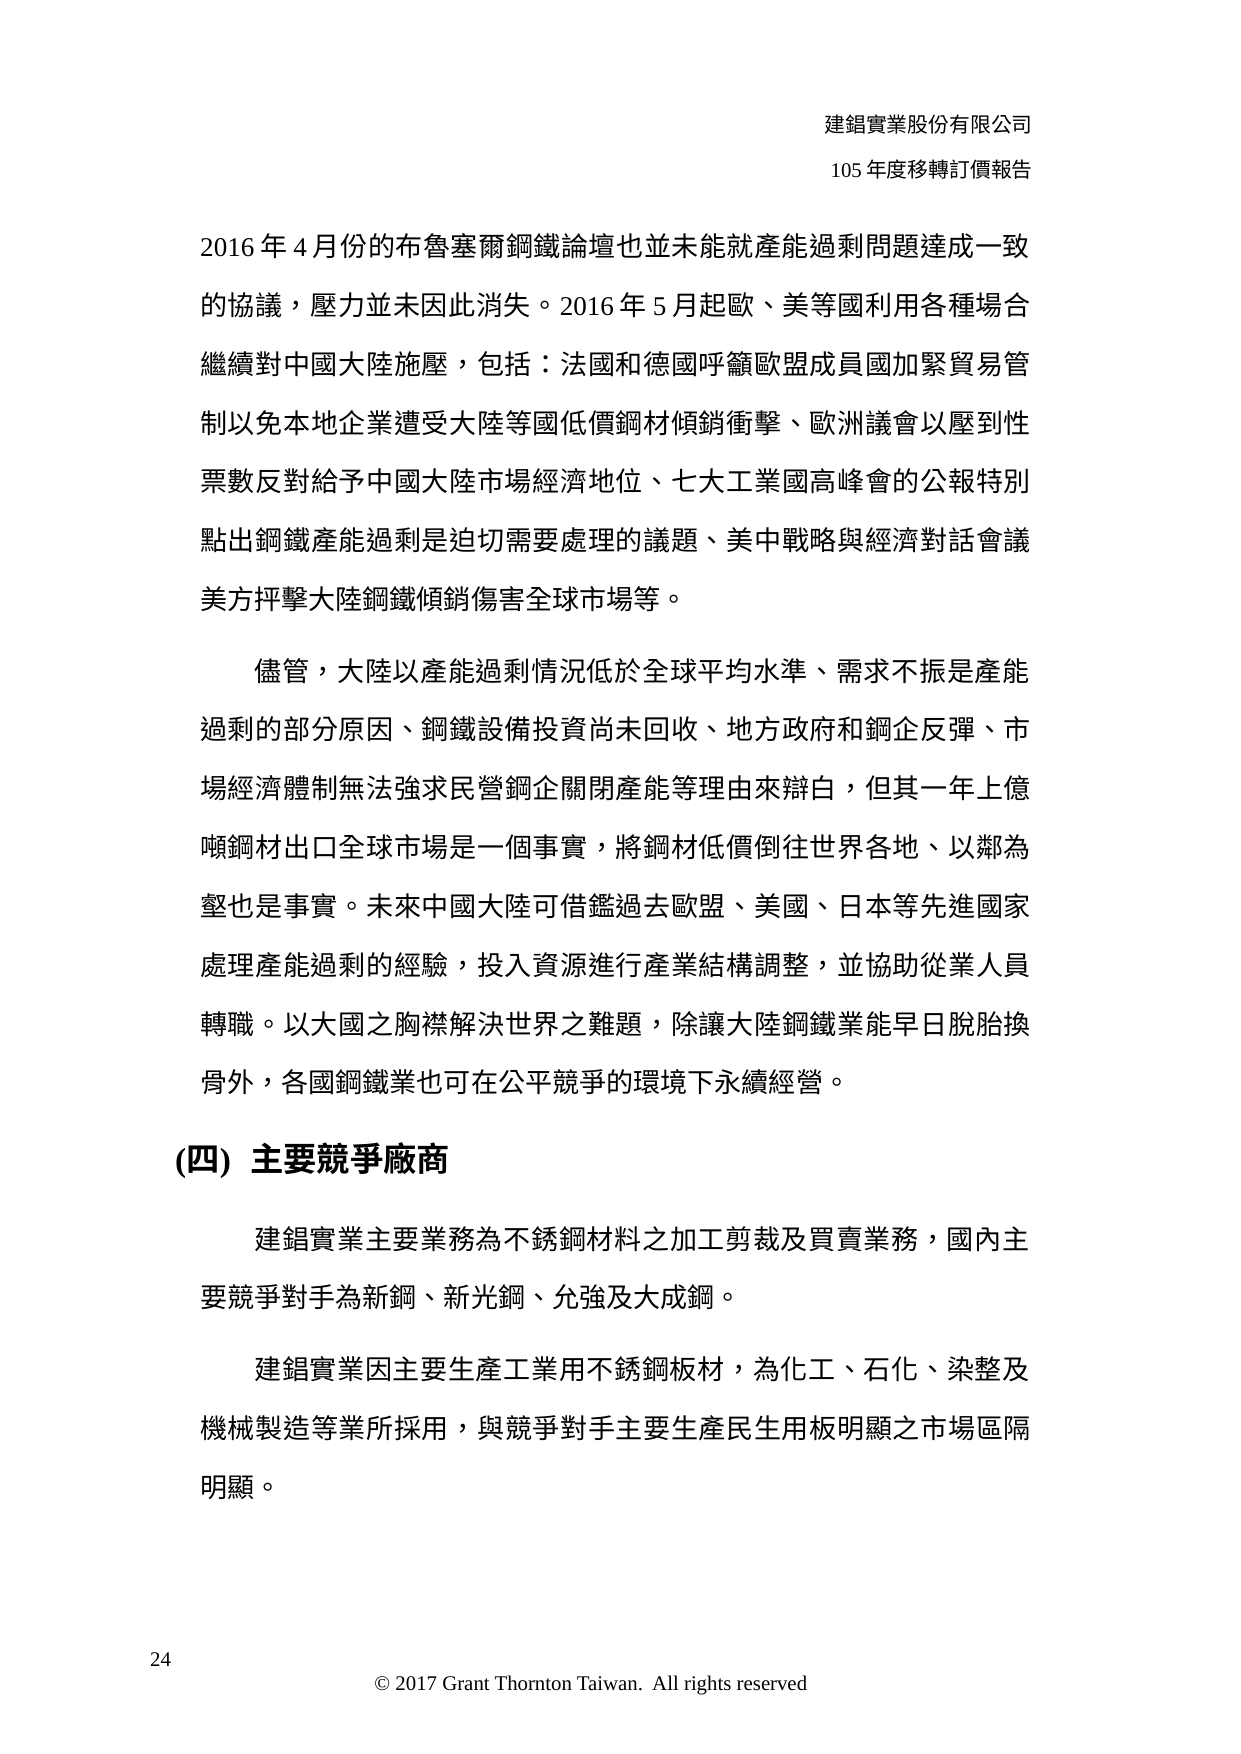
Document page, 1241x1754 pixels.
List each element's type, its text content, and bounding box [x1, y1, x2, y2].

text 建錩實業主要業務為不銹鋼材料之加工剪裁及買賣業務，國內主要競爭對手為新鋼、新光鋼、允強及大成鋼。 [200, 1218, 1031, 1316]
text 建錩實業因主要生產工業用不銹鋼板材，為化工、石化、染整及機械製造等業所採用，與競爭對手主要生產民生用板明顯之市場區隔明顯。 [200, 1348, 1031, 1505]
text 儘管，大陸以產能過剩情況低於全球平均水準、需求不振是產能過剩的部分原因、鋼鐵設備投資尚未回收、地方政府和鋼企反彈、市場經濟體制無法強求民營鋼企關閉產能等理由來辯白，但其一年上億噸鋼材出口全球市場是一個事實，將鋼材低價倒往世界各地、以鄰為壑也是事實。未來中國大陸可借鑑過去歐盟、美國、日本等先進國家處理產能過剩的經驗，投入資源進行產業結構調整，並協助從業人員轉職。以大國之胸襟解決世界之難題，除讓大陸鋼鐵業能早日脫胎換骨外，各國鋼鐵業也可在公平競爭的環境下永續經營。 [200, 649, 1031, 1101]
subtitle 主要競爭廠商 [175, 1133, 1031, 1181]
